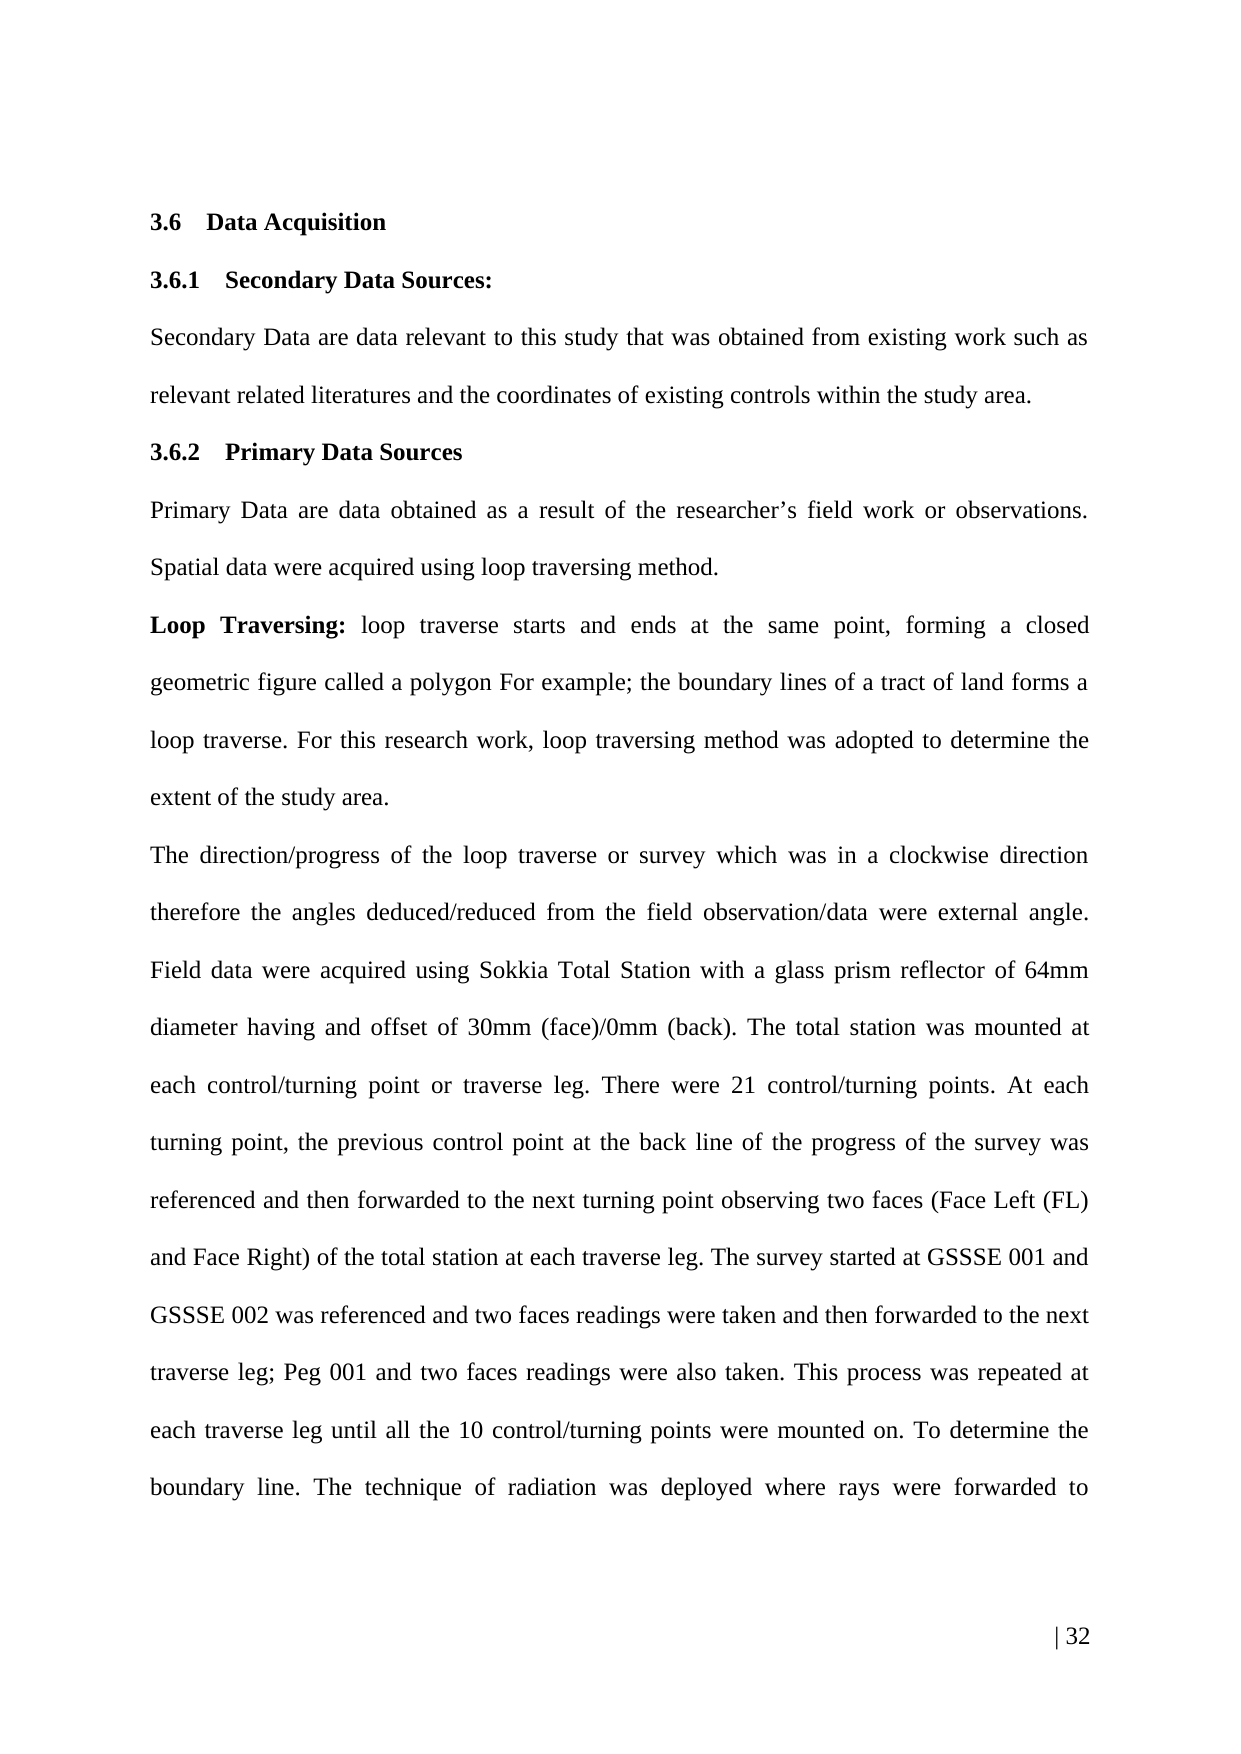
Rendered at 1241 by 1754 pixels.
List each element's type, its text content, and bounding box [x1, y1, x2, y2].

subtitle Secondary Data Sources: [150, 265, 1090, 294]
subtitle Data Acquisition [150, 207, 1090, 236]
subtitle Primary Data Sources [150, 437, 1090, 466]
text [150, 840, 1090, 1501]
text Secondary Data are data relevant to this study that was obtained from existing work such as relevant related literatures and the coordinates of existing controls within the study area. [150, 322, 1090, 409]
text Primary Data are data obtained as a result of the researcher’s field work or observations. Spatial data were acquired using loop traversing method. [150, 495, 1090, 581]
text Loop Traversing: loop traverse starts and ends at the same point, forming a closed geometric figure called a polygon For example; the boundary lines of a tract of land forms a loop traverse. For this research work, loop traversing method was adopted to determine the extent of the study area. [150, 610, 1090, 811]
